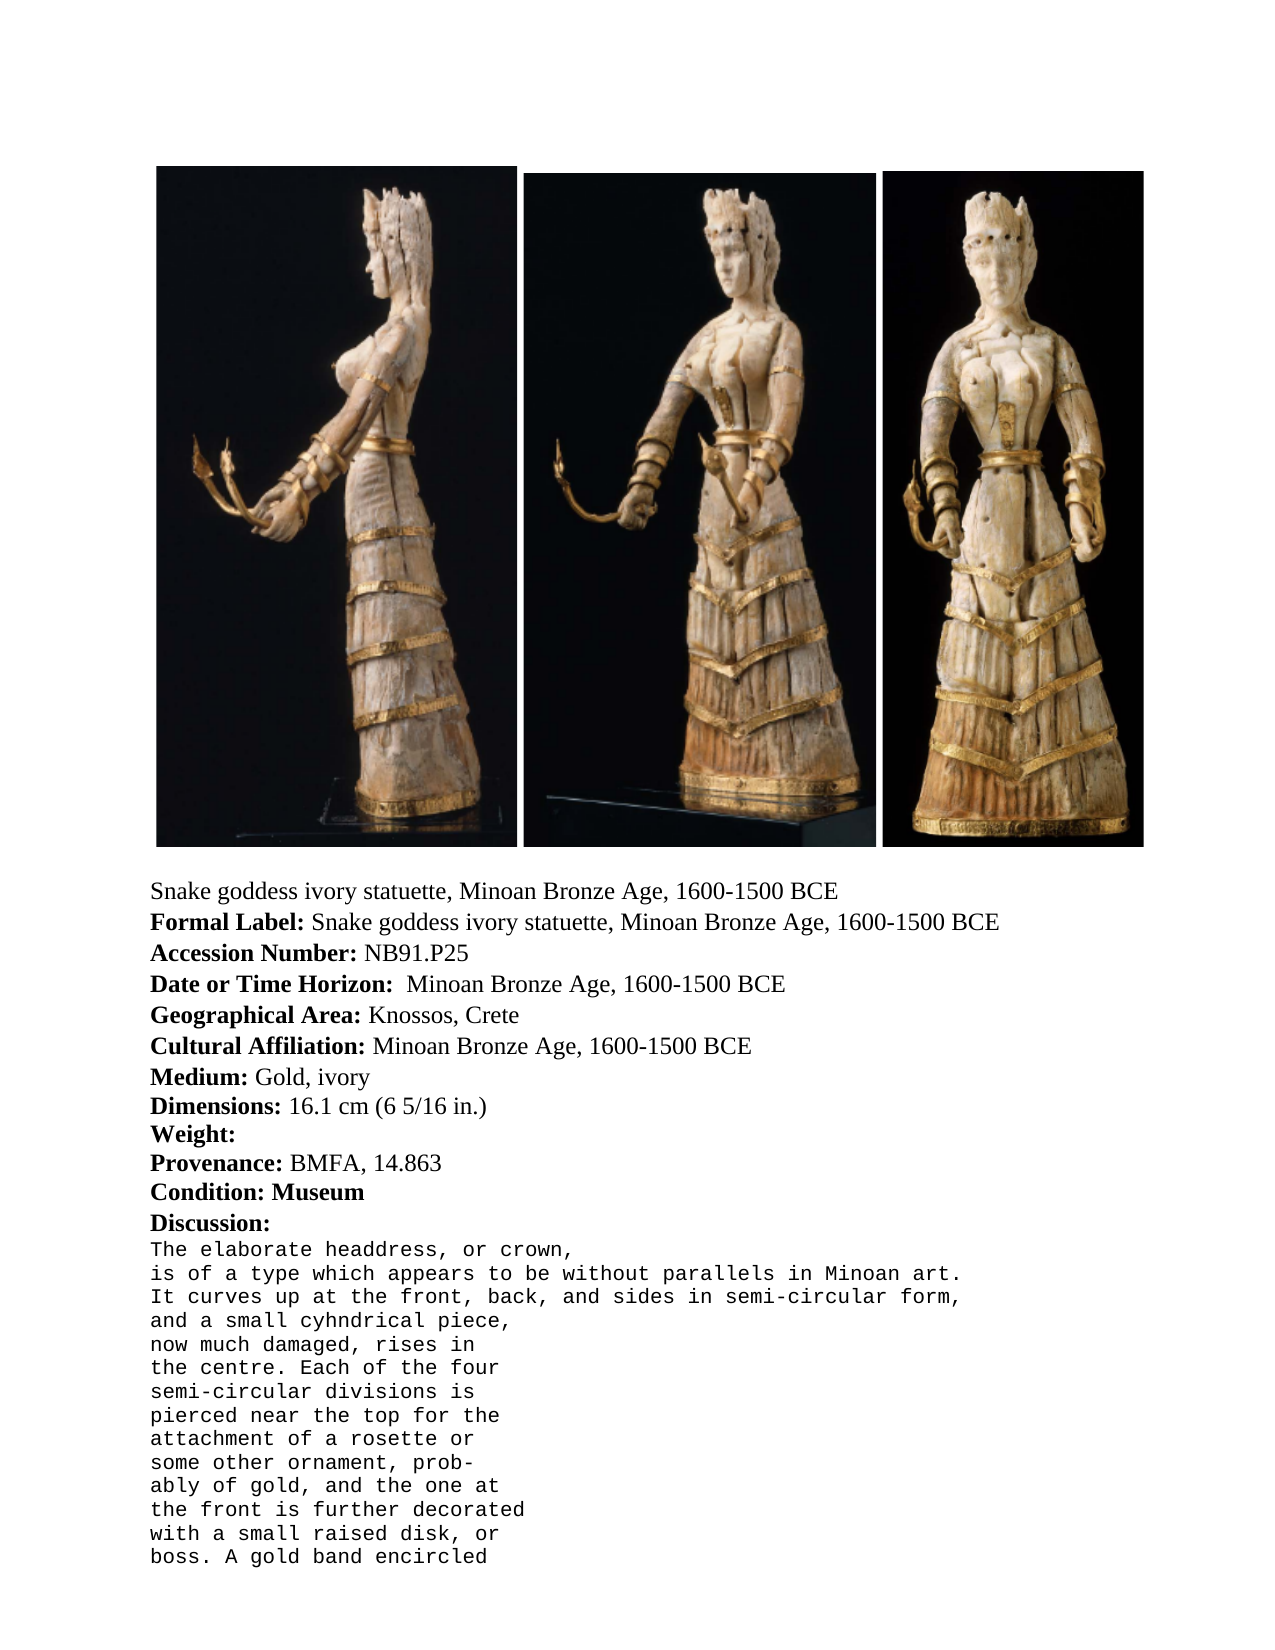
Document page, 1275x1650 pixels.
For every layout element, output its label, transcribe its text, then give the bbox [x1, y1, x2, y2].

text The elaborate headdress, or crown, [150, 1239, 1200, 1263]
text semi-circular divisions is [150, 1381, 1200, 1404]
text some other ornament, prob- [150, 1452, 1200, 1476]
text Provenance: BMFA, 14.863 [150, 1148, 1200, 1177]
text pierced near the top for the [150, 1404, 1200, 1428]
text and a small cyhndrical piece, [150, 1310, 1200, 1334]
text Dimensions: 16.1 cm (6 5/16 in.) [150, 1091, 1200, 1119]
text Date or Time Horizon: Minoan Bronze Age, 1600-1500 BCE [150, 969, 1200, 998]
text Geographical Area: Knossos, Crete [150, 1000, 1200, 1029]
text Formal Label: Snake goddess ivory statuette, Minoan Bronze Age, 1600-1500 BCE [150, 907, 1200, 936]
text Medium: Gold, ivory [150, 1062, 1200, 1091]
text Discussion: [150, 1208, 1200, 1237]
picture [882, 171, 1144, 847]
text It curves up at the front, back, and sides in semi-circular form, [150, 1286, 1200, 1310]
text boss. A gold band encircled [150, 1546, 1200, 1570]
text Accession Number: NB91.P25 [150, 938, 1200, 967]
text now much damaged, rises in [150, 1334, 1200, 1357]
text the front is further decorated [150, 1499, 1200, 1523]
text Weight: [150, 1119, 1200, 1148]
text Condition: Museum [150, 1177, 1200, 1206]
text with a small raised disk, or [150, 1523, 1200, 1546]
text is of a type which appears to be without parallels in Minoan art. [150, 1263, 1200, 1286]
picture [156, 166, 518, 847]
text Snake goddess ivory statuette, Minoan Bronze Age, 1600-1500 BCE [150, 876, 1200, 904]
text Cultural Affiliation: Minoan Bronze Age, 1600-1500 BCE [150, 1031, 1200, 1060]
text the centre. Each of the four [150, 1357, 1200, 1381]
picture [523, 173, 877, 847]
text attachment of a rosette or [150, 1428, 1200, 1452]
text ably of gold, and the one at [150, 1476, 1200, 1499]
